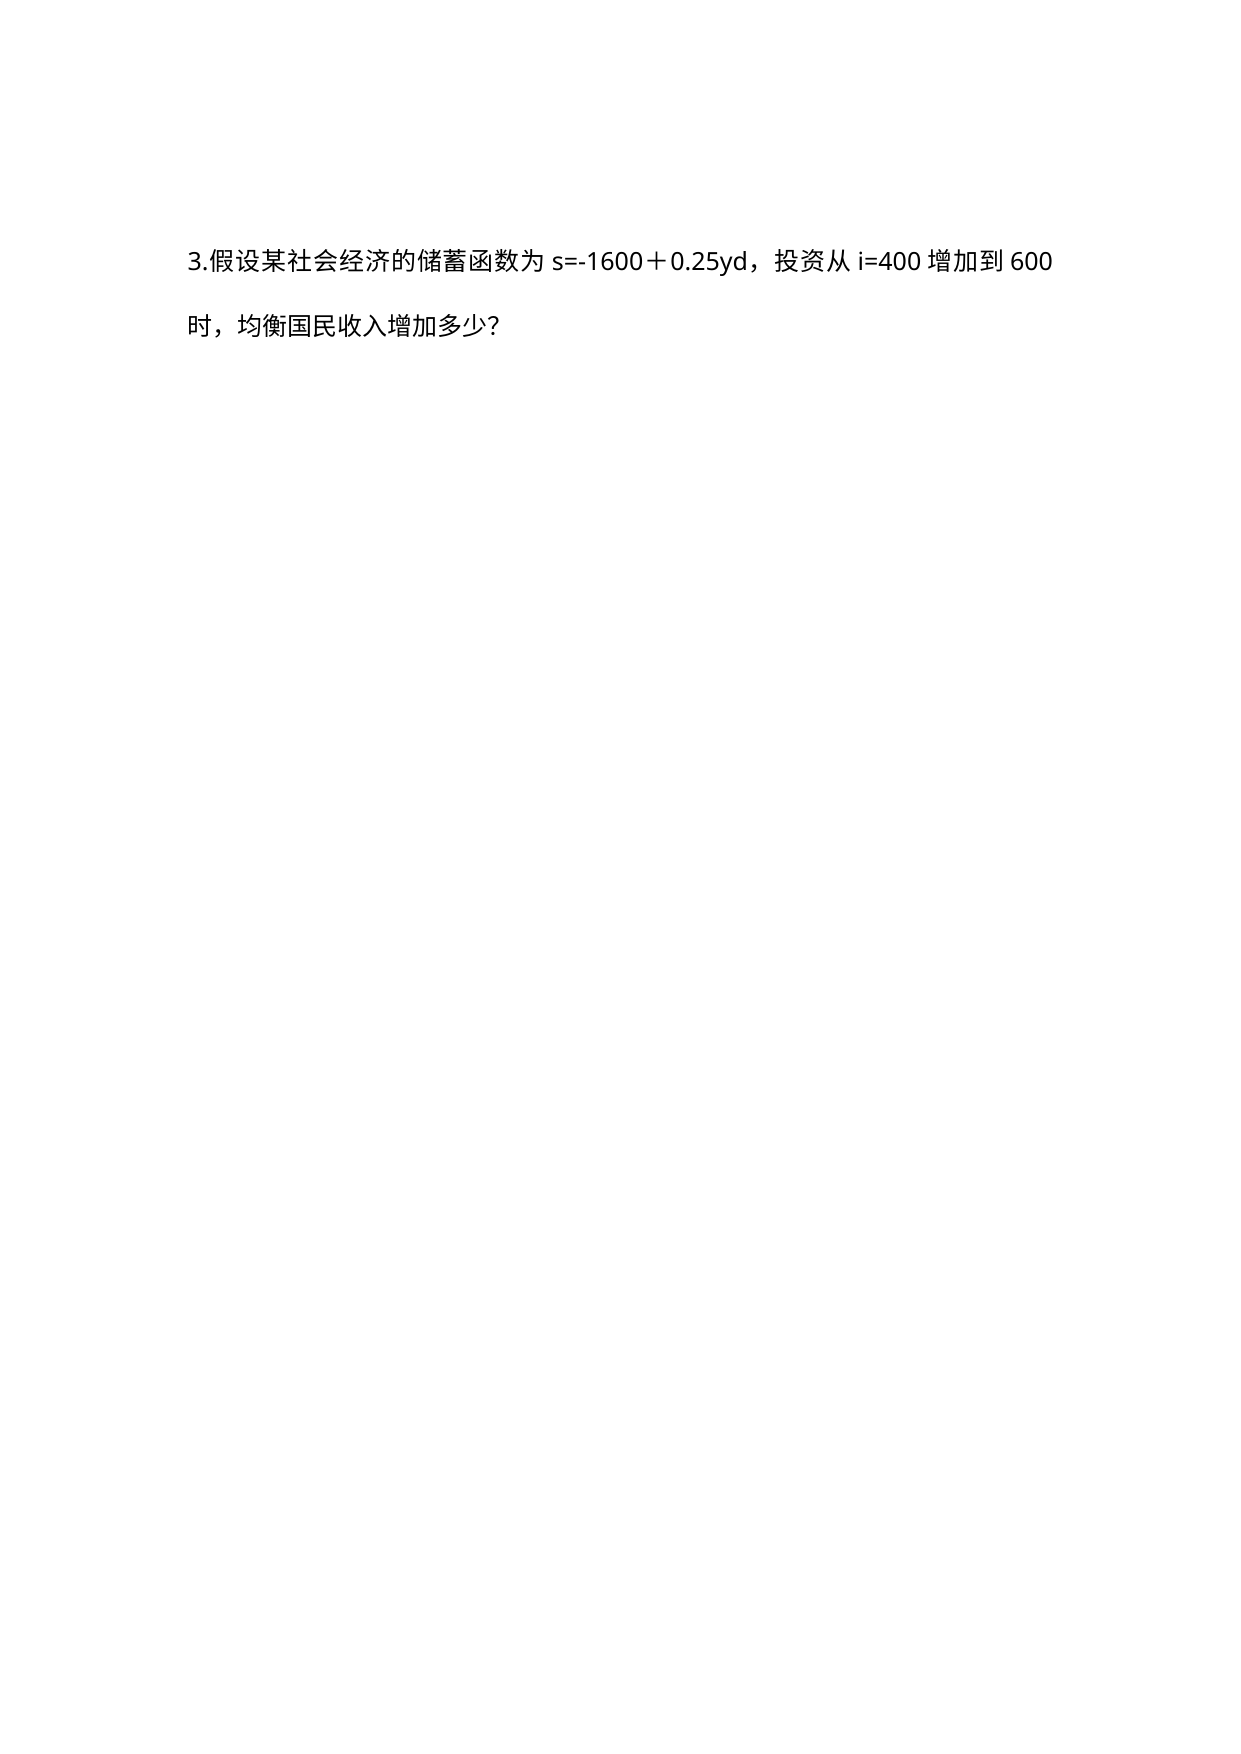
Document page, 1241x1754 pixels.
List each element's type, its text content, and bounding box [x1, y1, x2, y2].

text 3.假设某社会经济的储蓄函数为s=-1600＋0.25yd，投资从i=400增加到600时，均衡国民收入增加多少？ [187, 227, 1053, 357]
